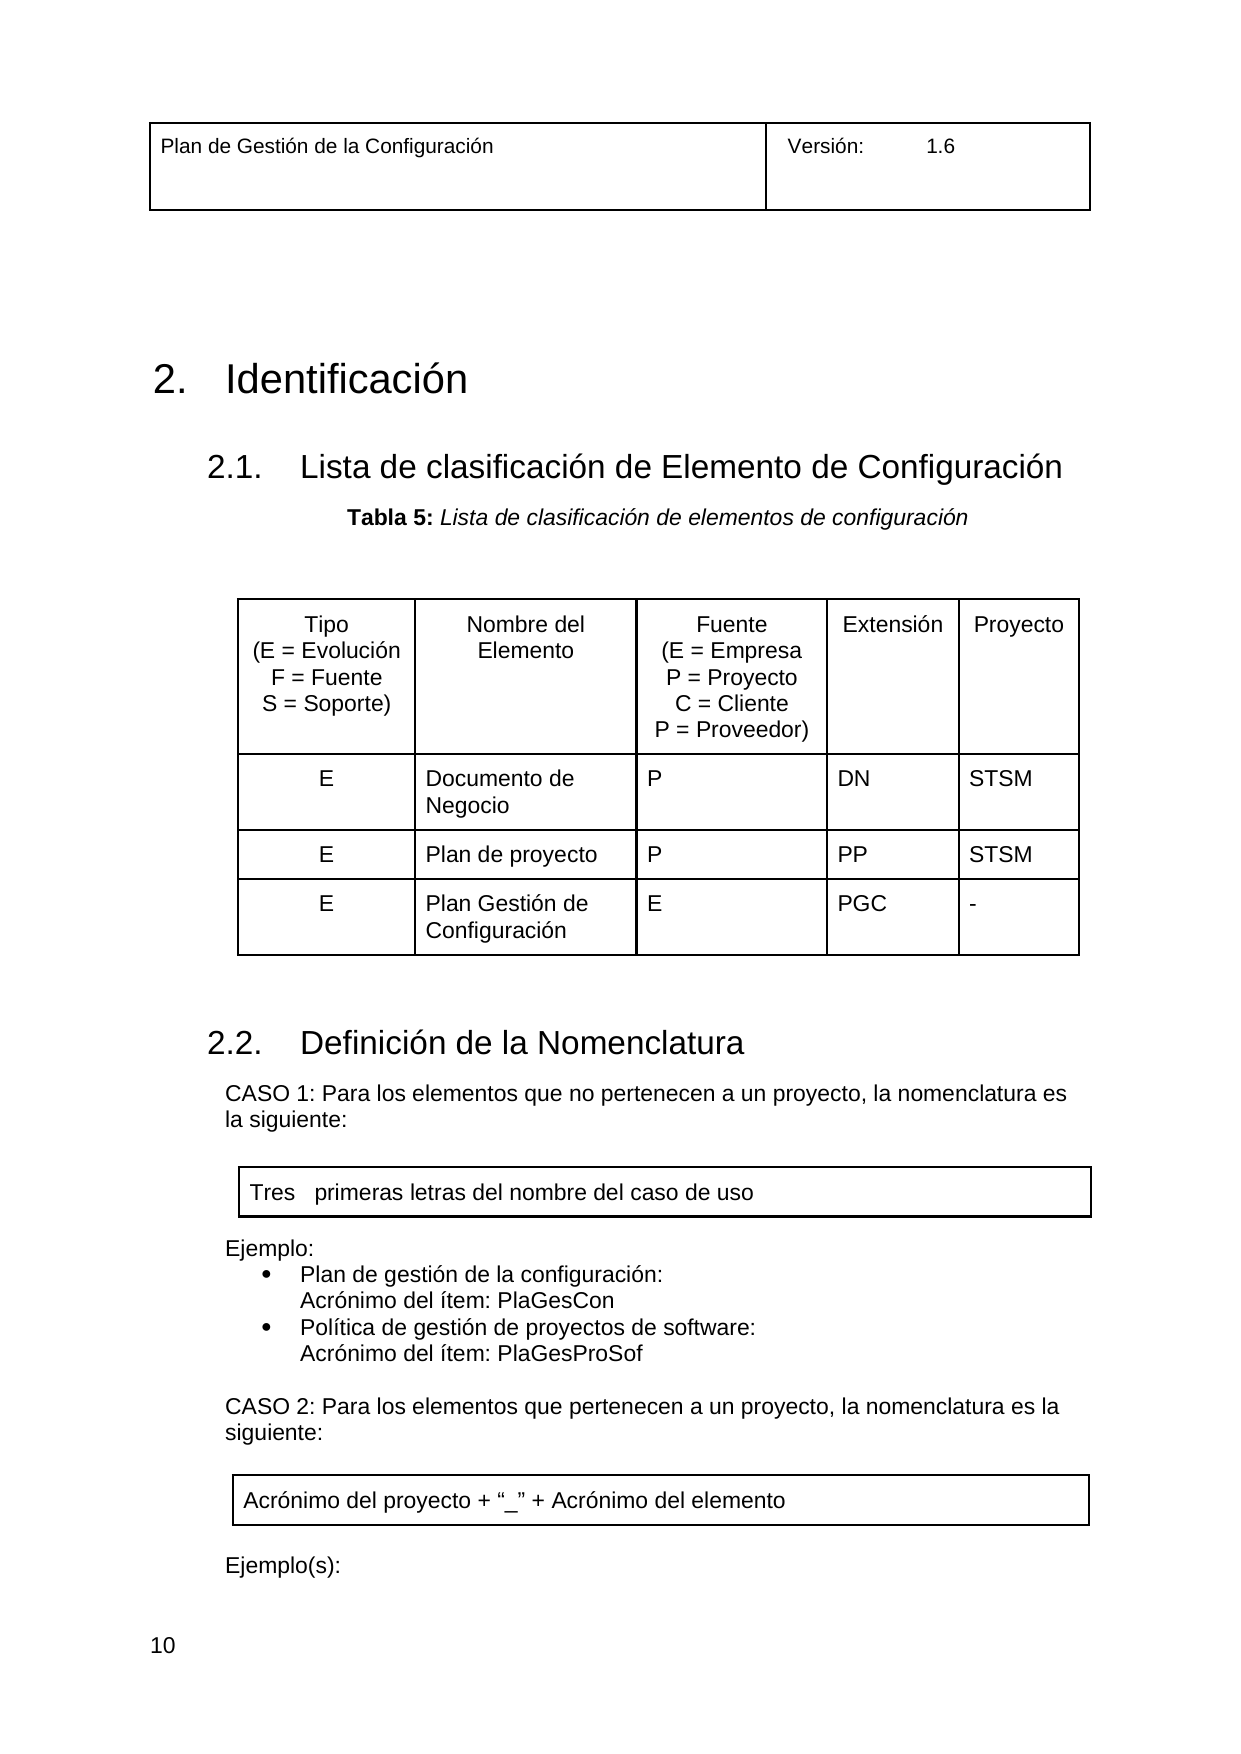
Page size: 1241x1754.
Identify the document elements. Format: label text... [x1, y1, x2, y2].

table_header Tres primeras letras del nombre del caso de uso [240, 1168, 1090, 1215]
table_cell STSM [960, 831, 1078, 878]
table_header Fuente (E = Empresa P = Proyecto C = Cliente P = Proveedor) [638, 600, 826, 753]
list CASO 2: Para los elementos que pertenecen a un proyecto, la nomenclatura es la siguiente: [225, 1393, 1090, 1445]
table_cell E [239, 755, 414, 828]
list Plan de gestión de la configuración: [262, 1261, 1090, 1287]
table_header Extensión [828, 600, 958, 753]
table_cell Plan Gestión de Configuración [416, 880, 635, 953]
table_cell STSM [960, 755, 1078, 828]
subtitle Lista de clasificación de Elemento de Configuración [262, 447, 1090, 486]
table_header Tipo (E = Evolución F = Fuente S = Soporte) [239, 600, 414, 753]
table_header Nombre del Elemento [416, 600, 635, 753]
list Acrónimo del ítem: PlaGesProSof [262, 1340, 1090, 1366]
table_cell P [638, 755, 826, 828]
table_cell PGC [828, 880, 958, 953]
subtitle Identificación [187, 355, 1090, 403]
table_cell Plan de proyecto [416, 831, 635, 878]
list Política de gestión de proyectos de software: [262, 1314, 1090, 1340]
list Ejemplo: [225, 1234, 1090, 1261]
table_cell E [239, 831, 414, 878]
table_cell E [638, 880, 826, 953]
table_cell Documento de Negocio [416, 755, 635, 828]
table_cell E [239, 880, 414, 953]
table_cell PP [828, 831, 958, 878]
text Tabla 5: Lista de clasificación de elementos de configuración [225, 504, 1090, 531]
table_header Proyecto [960, 600, 1078, 753]
list Ejemplo(s): [225, 1552, 1090, 1578]
subtitle Definición de la Nomenclatura [262, 1023, 1090, 1062]
table_cell DN [828, 755, 958, 828]
table_cell P [638, 831, 826, 878]
table_header Acrónimo del proyecto + “_” + Acrónimo del elemento [234, 1476, 1088, 1523]
table_cell - [960, 880, 1078, 953]
list Acrónimo del ítem: PlaGesCon [300, 1287, 1090, 1314]
list CASO 1: Para los elementos que no pertenecen a un proyecto, la nomenclatura es la siguiente: [225, 1080, 1090, 1133]
